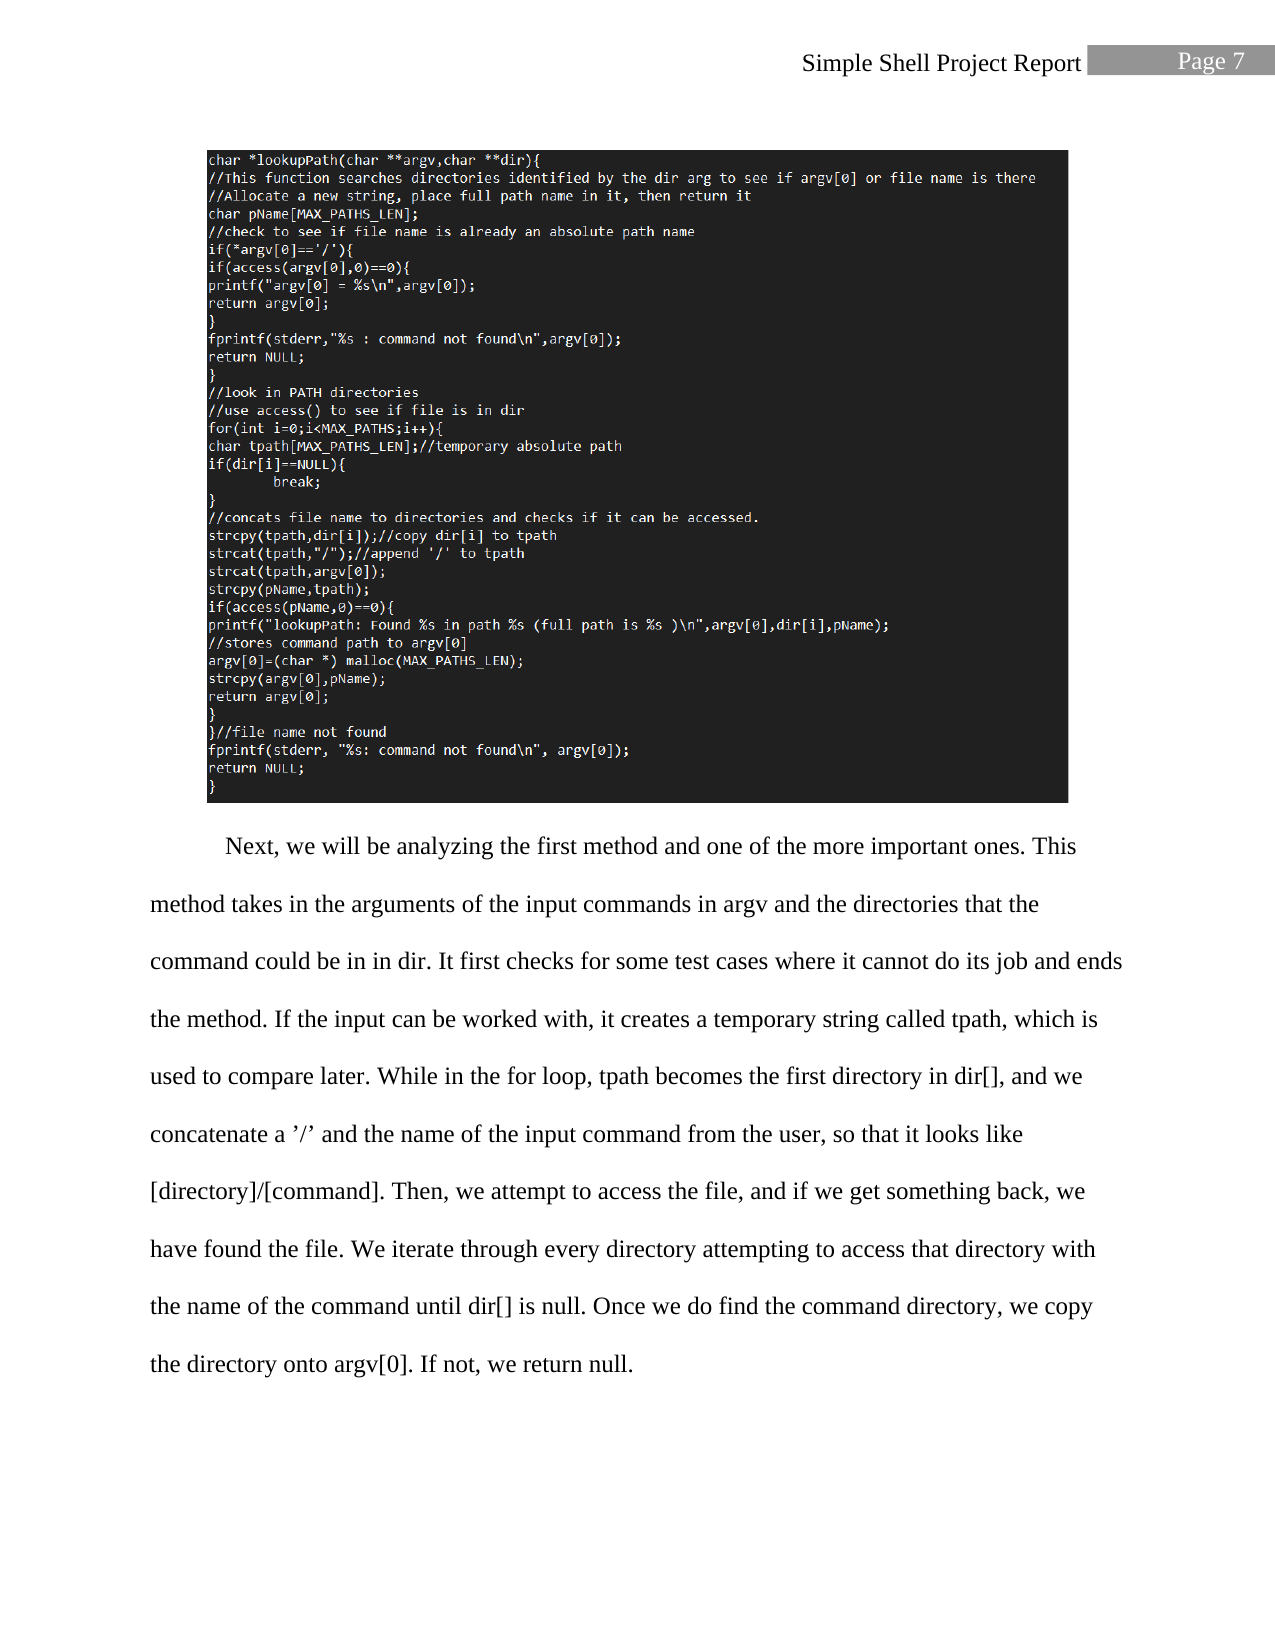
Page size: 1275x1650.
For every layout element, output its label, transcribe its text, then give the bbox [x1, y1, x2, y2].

text Next, we will be analyzing the first method and one of the more important ones. This method takes in the arguments of the input commands in argv and the directories that the command could be in in dir. It first checks for some test cases where it cannot do its job and ends the method. If the input can be worked with, it creates a temporary string called tpath, which is used to compare later. While in the for loop, tpath becomes the first directory in dir[], and we concatenate a ’/’ and the name of the input command from the user, so that it looks like [directory]/[command]. Then, we attempt to access the file, and if we get something back, we have found the file. We iterate through every directory attempting to access that directory with the name of the command until dir[] is null. Once we do find the command directory, we copy the directory onto argv[0]. If not, we return null. [150, 831, 1125, 1377]
picture [206, 150, 1069, 803]
